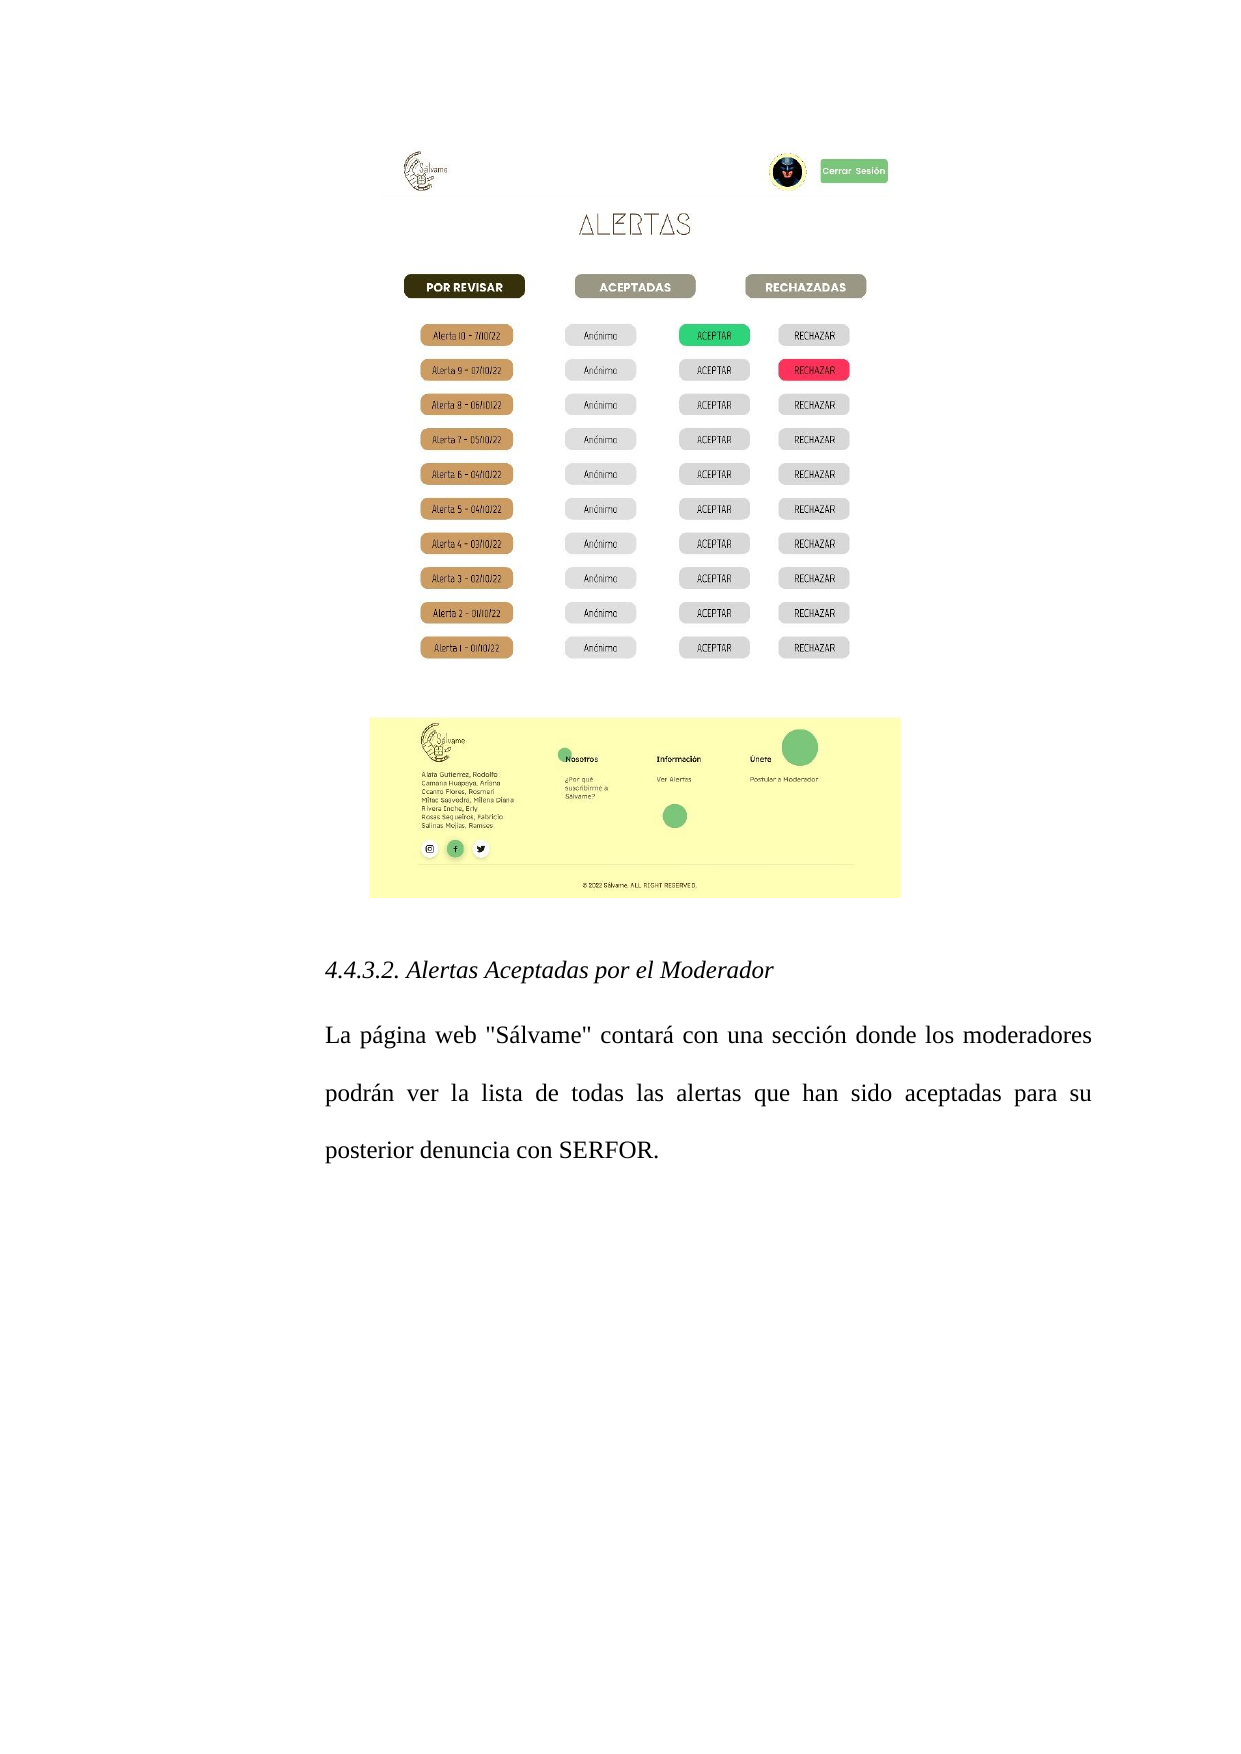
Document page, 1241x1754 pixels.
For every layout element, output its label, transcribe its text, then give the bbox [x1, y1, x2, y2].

picture [369, 147, 901, 898]
text La página web "Sálvame" contará con una sección donde los moderadores podrán ver la lista de todas las alertas que han sido aceptadas para su posterior denuncia con SERFOR. [325, 1021, 1093, 1164]
subtitle 4.4.3.2. Alertas Aceptadas por el Moderador [251, 955, 1093, 983]
